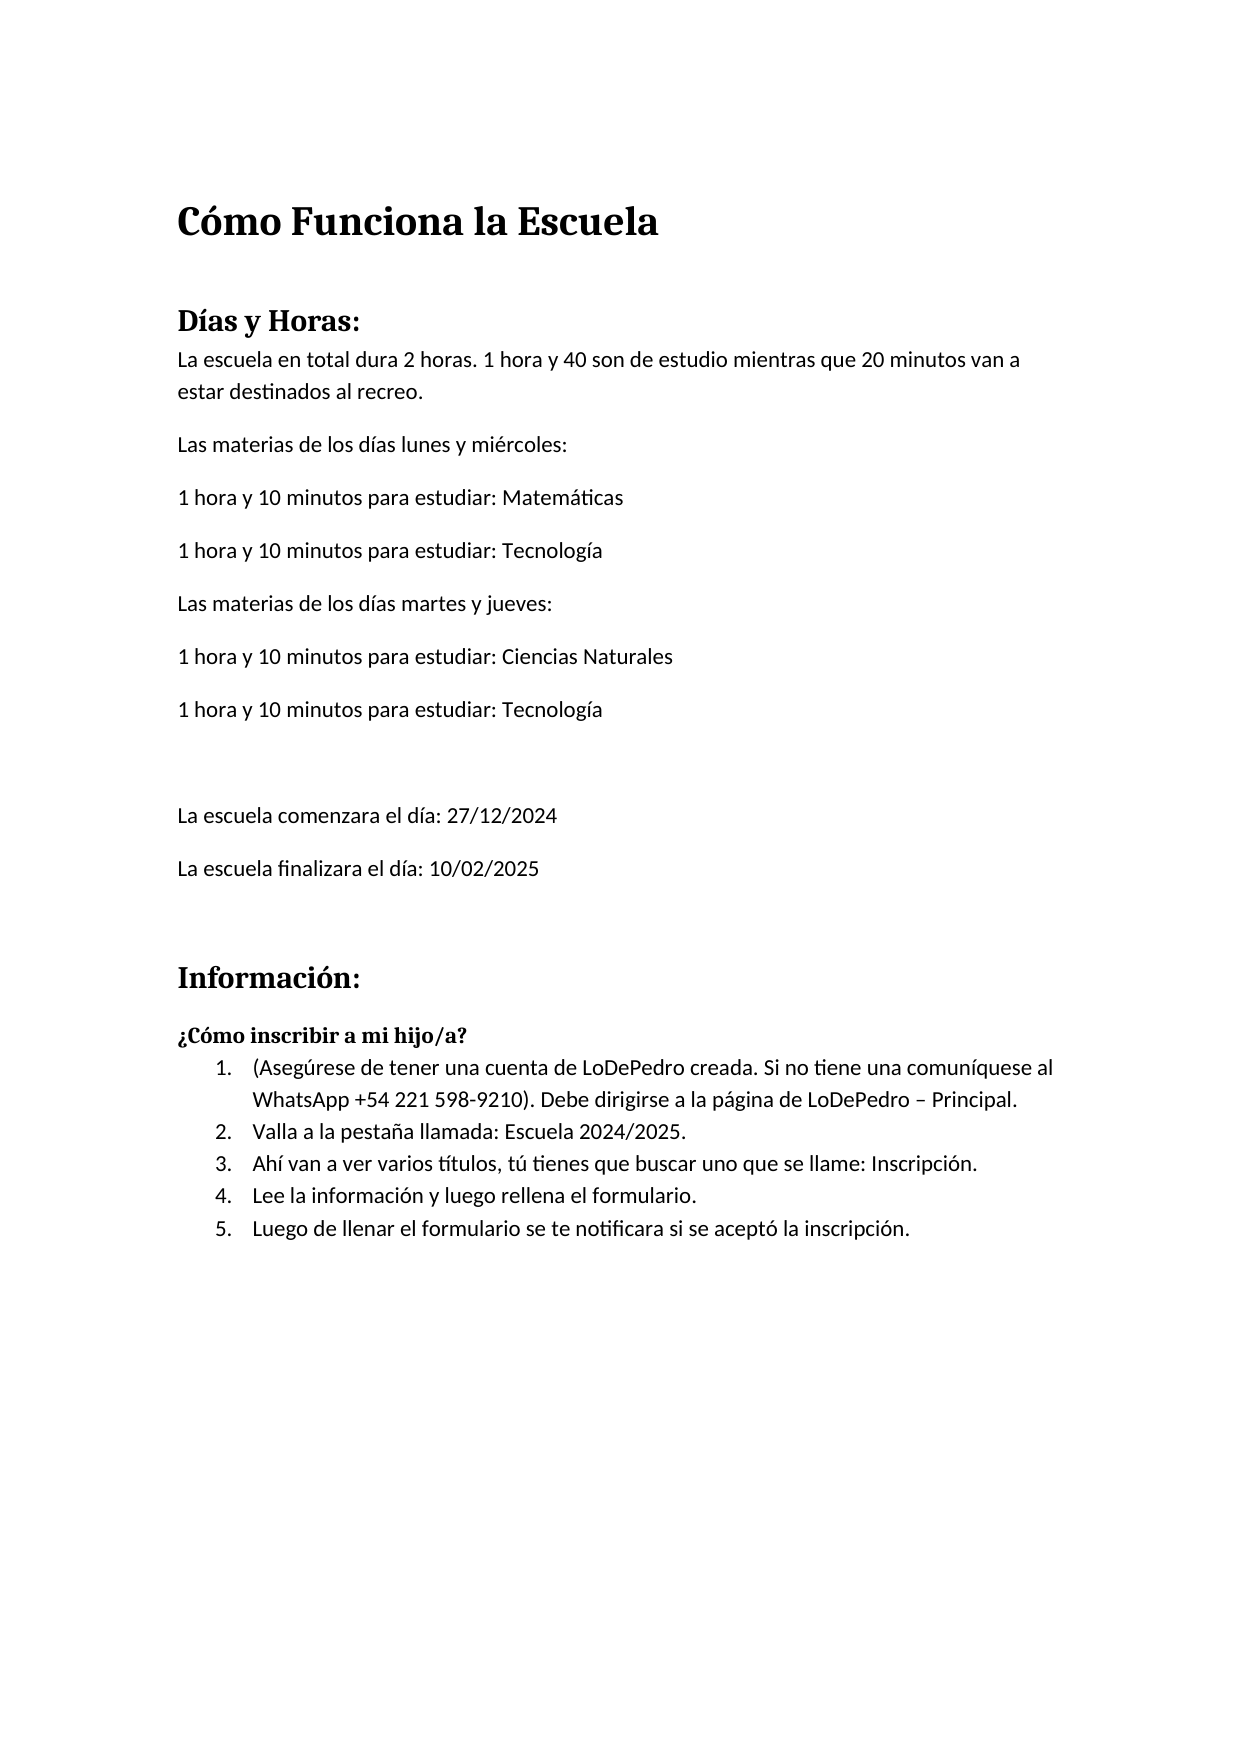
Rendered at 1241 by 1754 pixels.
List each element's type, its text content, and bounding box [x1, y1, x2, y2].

text 1 hora y 10 minutos para estudiar: Matemáticas [177, 483, 1063, 511]
text La escuela comenzara el día: 27/12/2024 [177, 801, 1063, 829]
list Valla a la pestaña llamada: Escuela 2024/2025. [215, 1117, 1063, 1145]
subtitle Información: [177, 960, 1063, 996]
list Lee la información y luego rellena el formulario. [215, 1181, 1063, 1209]
list (Asegúrese de tener una cuenta de LoDePedro creada. Si no tiene una comuníquese al WhatsApp +54 221 598-9210). Debe dirigirse a la página de LoDePedro – Principal. [215, 1053, 1063, 1113]
subtitle Cómo Funciona la Escuela [177, 198, 1063, 246]
text Las materias de los días martes y jueves: [177, 589, 1063, 617]
list Ahí van a ver varios títulos, tú tienes que buscar uno que se llame: Inscripción. [215, 1149, 1063, 1177]
text 1 hora y 10 minutos para estudiar: Tecnología [177, 695, 1063, 723]
list Luego de llenar el formulario se te notificara si se aceptó la inscripción. [215, 1214, 1063, 1242]
subtitle Días y Horas: [177, 304, 1063, 340]
text Las materias de los días lunes y miércoles: [177, 430, 1063, 458]
subtitle ¿Cómo inscribir a mi hijo/a? [177, 1022, 1063, 1049]
text 1 hora y 10 minutos para estudiar: Tecnología [177, 536, 1063, 564]
text La escuela finalizara el día: 10/02/2025 [177, 854, 1063, 882]
text La escuela en total dura 2 horas. 1 hora y 40 son de estudio mientras que 20 minutos van a estar destinados al recreo. [177, 345, 1063, 405]
text 1 hora y 10 minutos para estudiar: Ciencias Naturales [177, 642, 1063, 670]
